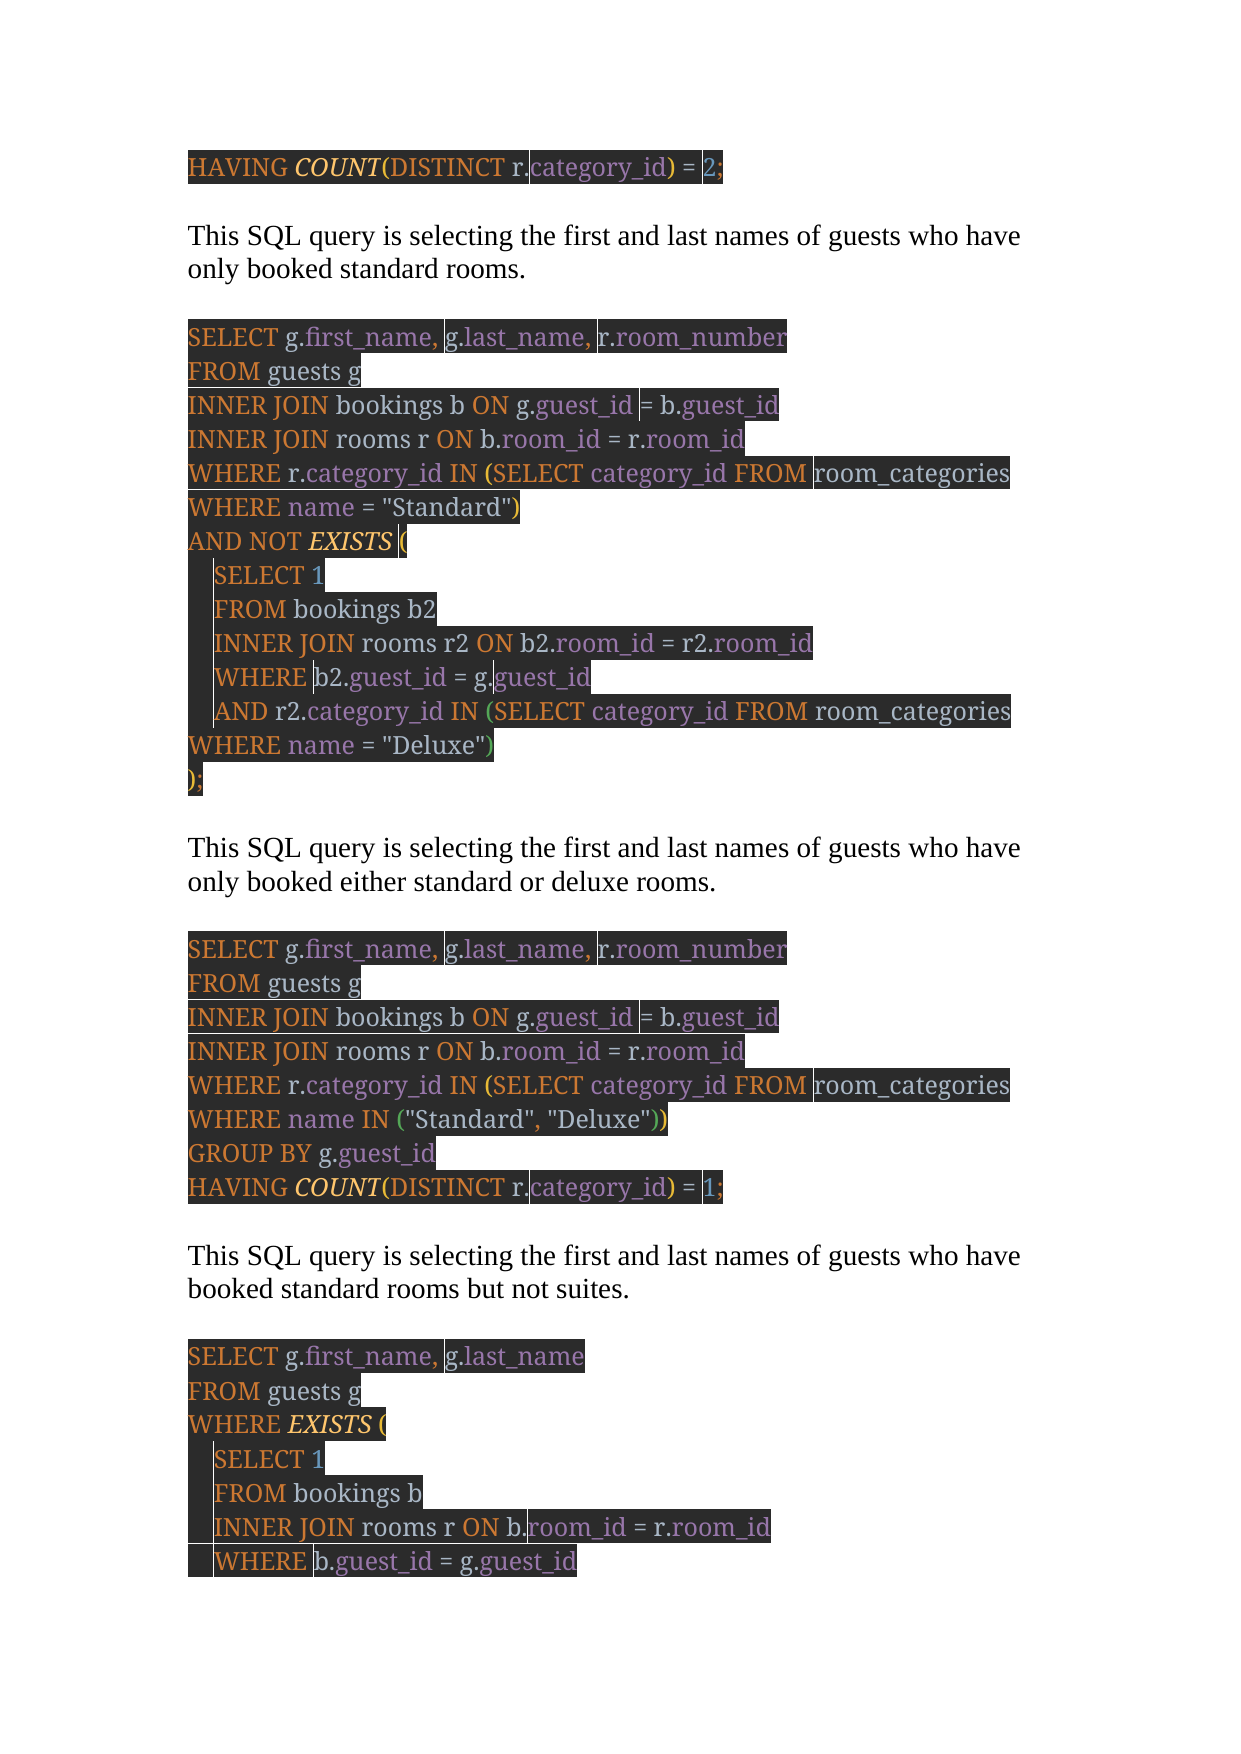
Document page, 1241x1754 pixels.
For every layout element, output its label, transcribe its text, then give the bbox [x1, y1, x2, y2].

text This SQL query is selecting the first and last names of guests who have booked standard rooms but not suites. [187, 1238, 1053, 1305]
text SELECT g.first_name, g.last_name, r.room_number FROM guests g INNER JOIN bookings b ON g.guest_id = b.guest_id INNER JOIN rooms r ON b.room_id = r.room_id WHERE r.category_id IN (SELECT category_id FROM room_categories WHERE name = "Standard") AND NOT EXISTS ( SELECT 1 FROM bookings b2 INNER JOIN rooms r2 ON b2.room_id = r2.room_id WHERE b2.guest_id = g.guest_id AND r2.category_id IN (SELECT category_id FROM room_categories WHERE name = "Deluxe") ); [187, 285, 1053, 830]
text This SQL query is selecting the first and last names of guests who have only booked either standard or deluxe rooms. [187, 830, 1053, 897]
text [187, 150, 1053, 218]
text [187, 1305, 1053, 1577]
text SELECT g.first_name, g.last_name, r.room_number FROM guests g INNER JOIN bookings b ON g.guest_id = b.guest_id INNER JOIN rooms r ON b.room_id = r.room_id WHERE r.category_id IN (SELECT category_id FROM room_categories WHERE name IN ("Standard", "Deluxe")) GROUP BY g.guest_id HAVING COUNT(DISTINCT r.category_id) = 1; [187, 897, 1053, 1238]
text This SQL query is selecting the first and last names of guests who have only booked standard rooms. [187, 218, 1053, 285]
